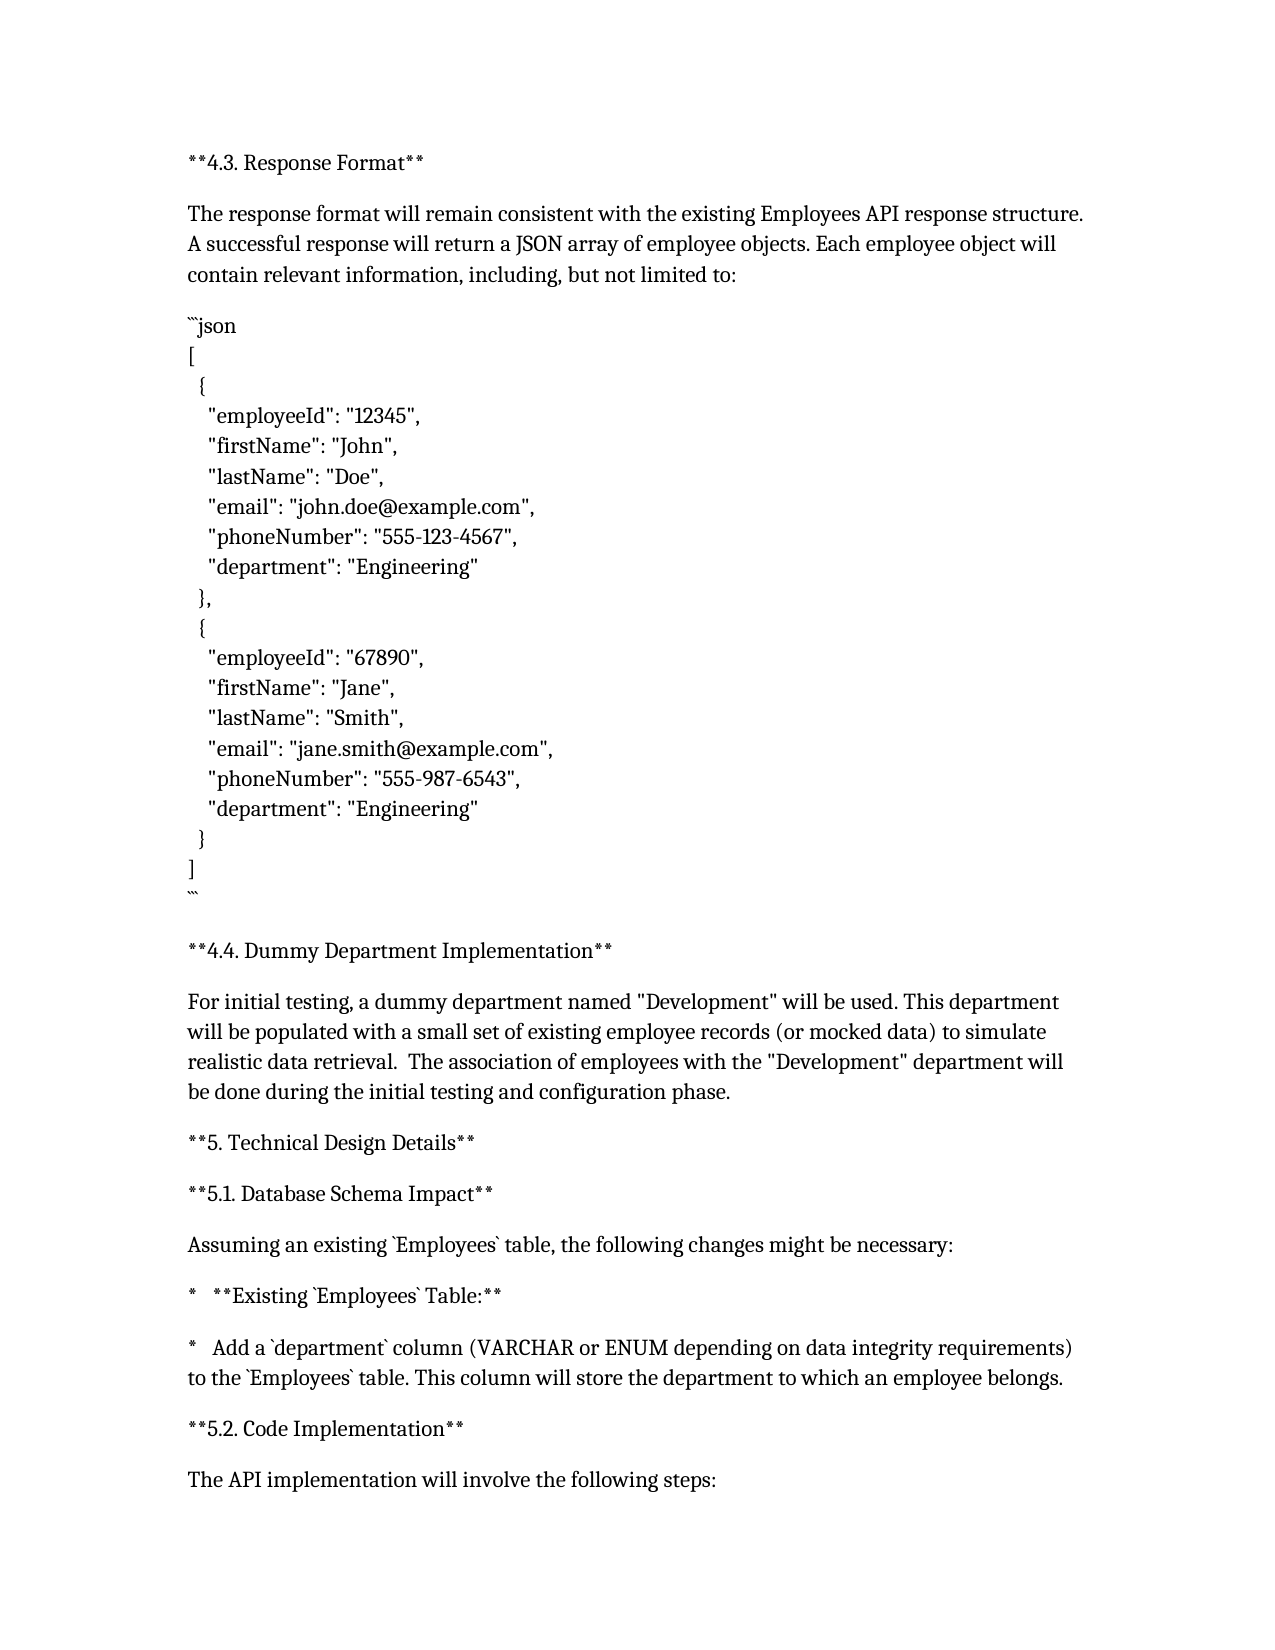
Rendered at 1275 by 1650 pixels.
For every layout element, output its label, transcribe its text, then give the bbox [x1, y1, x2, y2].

text * **Existing `Employees` Table:** [187, 1283, 1087, 1310]
text **5. Technical Design Details** [187, 1130, 1087, 1157]
text **5.1. Database Schema Impact** [187, 1181, 1087, 1208]
text **4.3. Response Format** [187, 150, 1087, 176]
text The response format will remain consistent with the existing Employees API response structure. A successful response will return a JSON array of employee objects. Each employee object will contain relevant information, including, but not limited to: [187, 201, 1087, 288]
text For initial testing, a dummy department named "Development" will be used. This department will be populated with a small set of existing employee records (or mocked data) to simulate realistic data retrieval. The association of employees with the "Development" department will be done during the initial testing and configuration phase. [187, 988, 1087, 1106]
text Assuming an existing `Employees` table, the following changes might be necessary: [187, 1232, 1087, 1259]
text ```json [ { "employeeId": "12345", "firstName": "John", "lastName": "Doe", "email": "john.doe@example.com", "phoneNumber": "555-123-4567", "department": "Engineering" }, { "employeeId": "67890", "firstName": "Jane", "lastName": "Smith", "email": "jane.smith@example.com", "phoneNumber": "555-987-6543", "department": "Engineering" } ] ``` [187, 312, 1087, 913]
text The API implementation will involve the following steps: [187, 1467, 1087, 1493]
text **5.2. Code Implementation** [187, 1416, 1087, 1442]
text * Add a `department` column (VARCHAR or ENUM depending on data integrity requirements) to the `Employees` table. This column will store the department to which an employee belongs. [187, 1334, 1087, 1391]
text **4.4. Dummy Department Implementation** [187, 937, 1087, 964]
